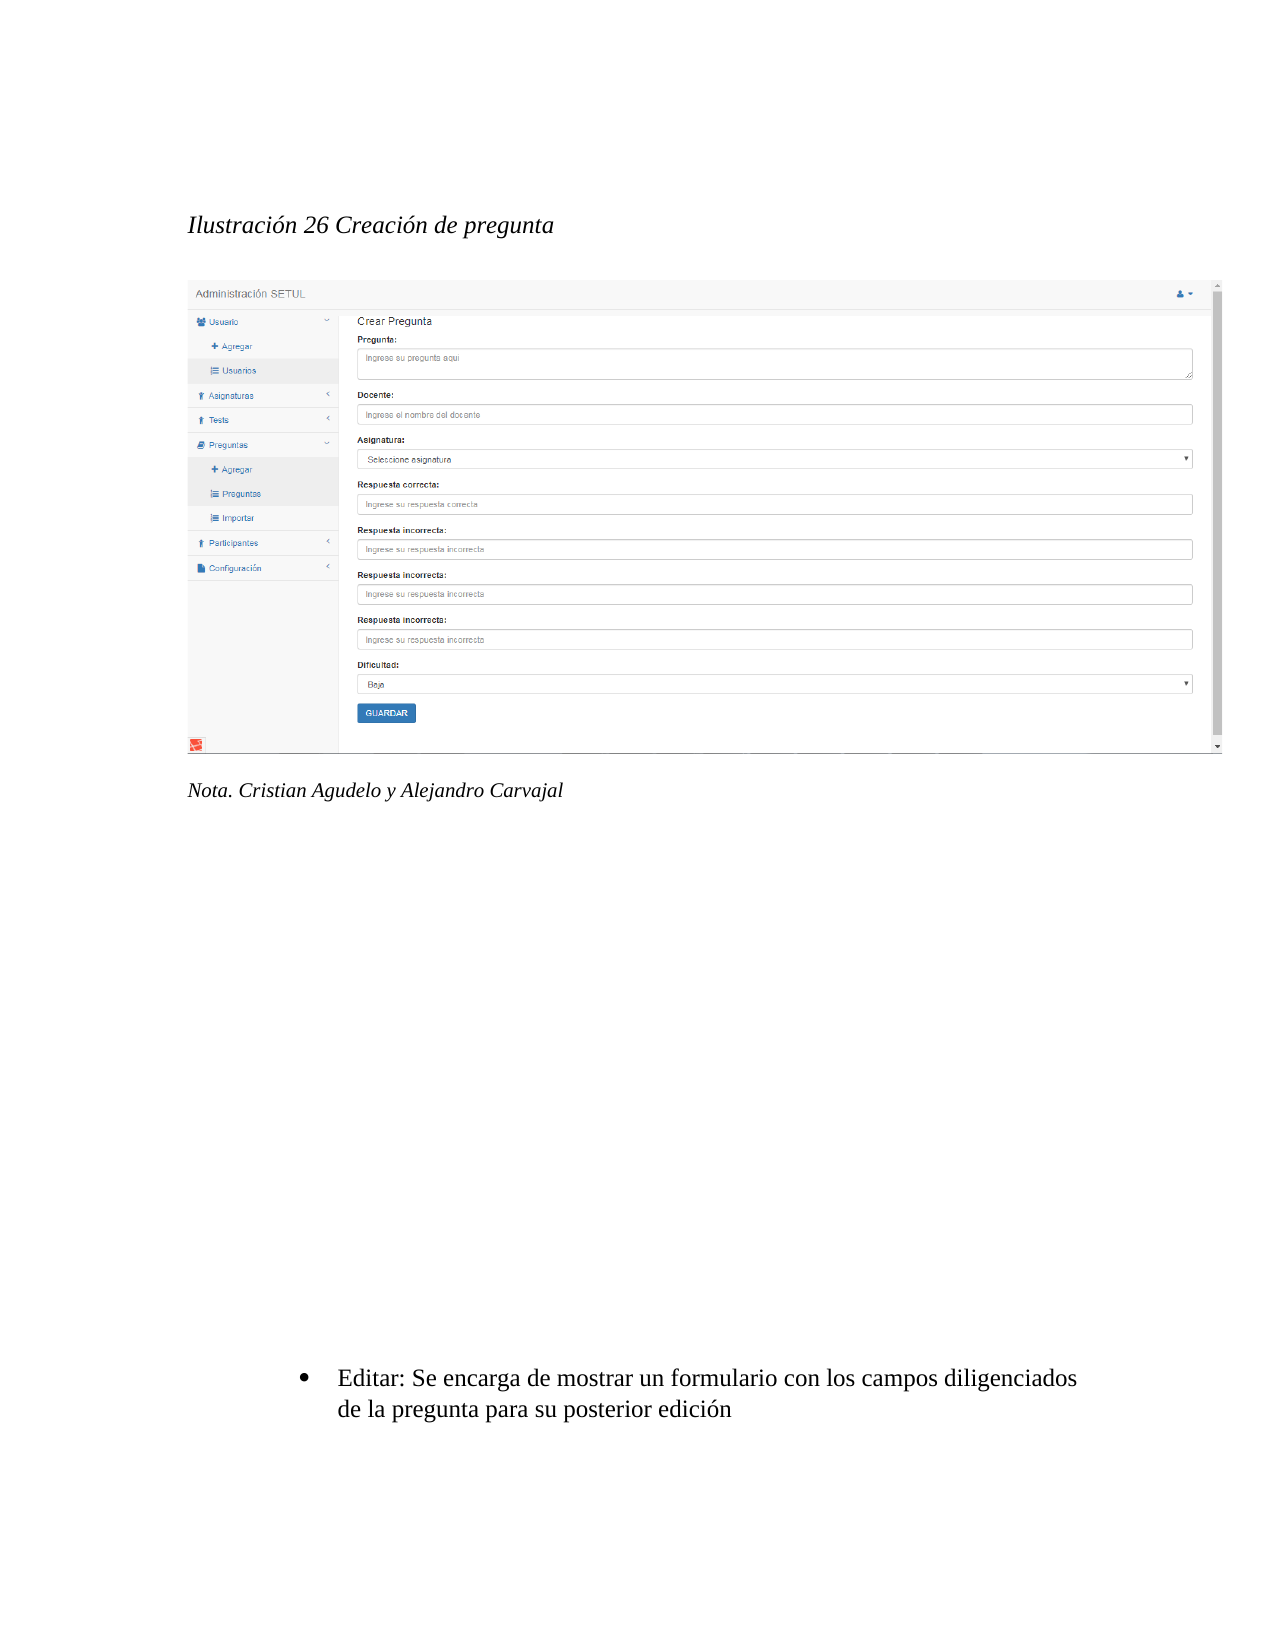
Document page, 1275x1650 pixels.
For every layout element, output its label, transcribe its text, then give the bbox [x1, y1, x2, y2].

picture [187, 280, 1223, 754]
text Nota. Cristian Agudelo y Alejandro Carvajal [187, 754, 1087, 802]
text Ilustración 26 Creación de pregunta [187, 210, 1087, 239]
list Editar: Se encarga de mostrar un formulario con los campos diligenciados de la pregunta para su posterior edición [300, 1363, 1087, 1423]
